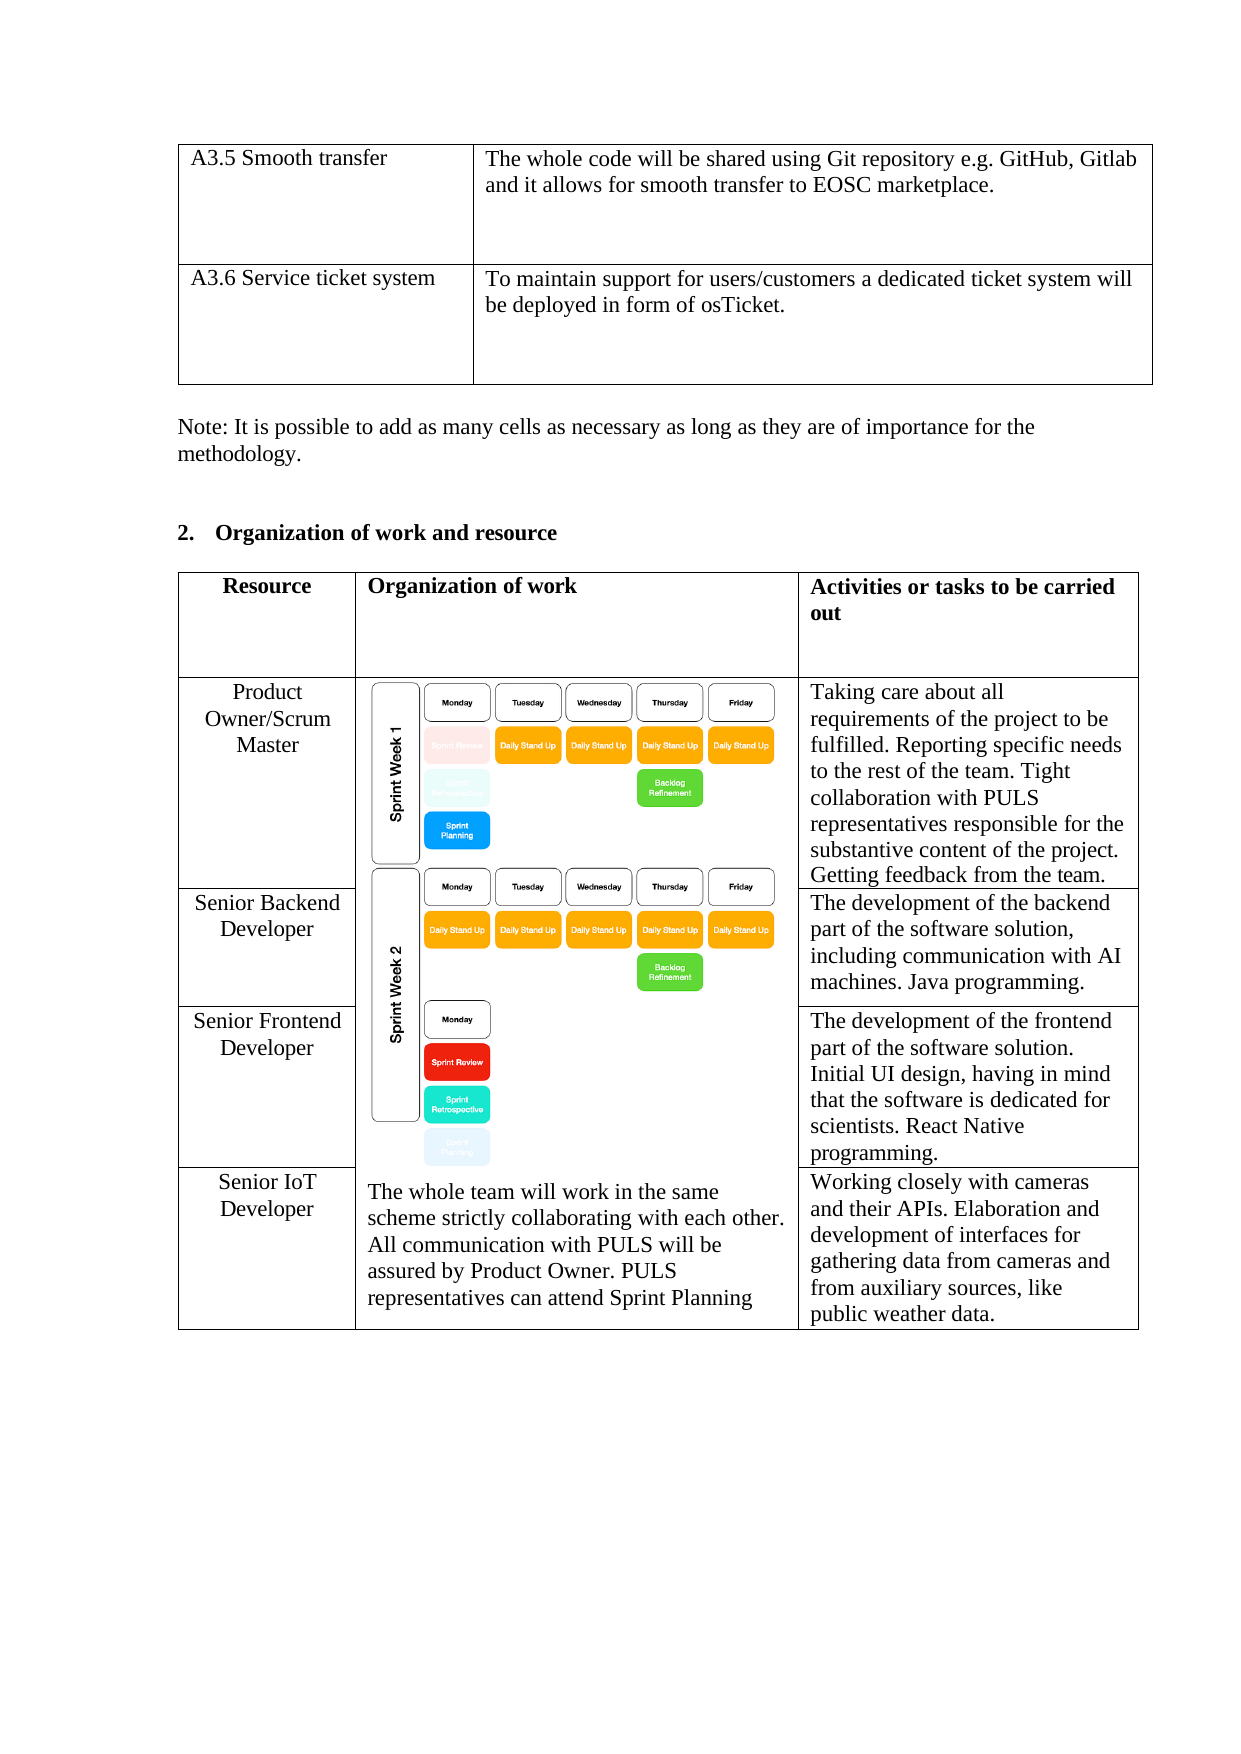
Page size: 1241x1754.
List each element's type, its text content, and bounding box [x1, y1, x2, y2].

table_cell Taking care about all requirements of the project to be fulfilled. Reporting specific needs to the rest of the team. Tight collaboration with PULS representatives responsible for the substantive content of the project. Getting feedback from the team. [799, 678, 1138, 888]
table_cell The whole team will work in the same scheme strictly collaborating with each other. All communication with PULS will be assured by Product Owner. PULS representatives can attend Sprint Planning [356, 678, 798, 1328]
table_cell A3.5 Smooth transfer [179, 145, 473, 264]
table_cell A3.6 Service ticket system [179, 265, 473, 384]
table_header Resource [179, 573, 355, 677]
table_cell Working closely with cameras and their APIs. Elaboration and development of interfaces for gathering data from cameras and from auxiliary sources, like public weather data. [799, 1168, 1138, 1328]
subtitle Organization of work and resource [177, 519, 1163, 545]
table_cell The development of the backend part of the software solution, including communication with AI machines. Java programming. [799, 889, 1138, 1006]
table_header Activities or tasks to be carried out [799, 573, 1138, 677]
table_cell To maintain support for users/customers a dedicated ticket system will be deployed in form of osTicket. [474, 265, 1152, 384]
table_cell Product Owner/Scrum Master [179, 678, 355, 888]
table_header Organization of work [356, 573, 798, 677]
table_cell The development of the frontend part of the software solution. Initial UI design, having in mind that the software is dedicated for scientists. React Native programming. [799, 1007, 1138, 1167]
text Note: It is possible to add as many cells as necessary as long as they are of importance for the methodology. [177, 413, 1070, 466]
table_cell Senior Backend Developer [179, 889, 355, 1006]
table_cell Senior Frontend Developer [179, 1007, 355, 1167]
table_cell Senior IoT Developer [179, 1168, 355, 1328]
table_cell The whole code will be shared using Git repository e.g. GitHub, Gitlab and it allows for smooth transfer to EOSC marketplace. [474, 145, 1152, 264]
picture [370, 681, 776, 1166]
